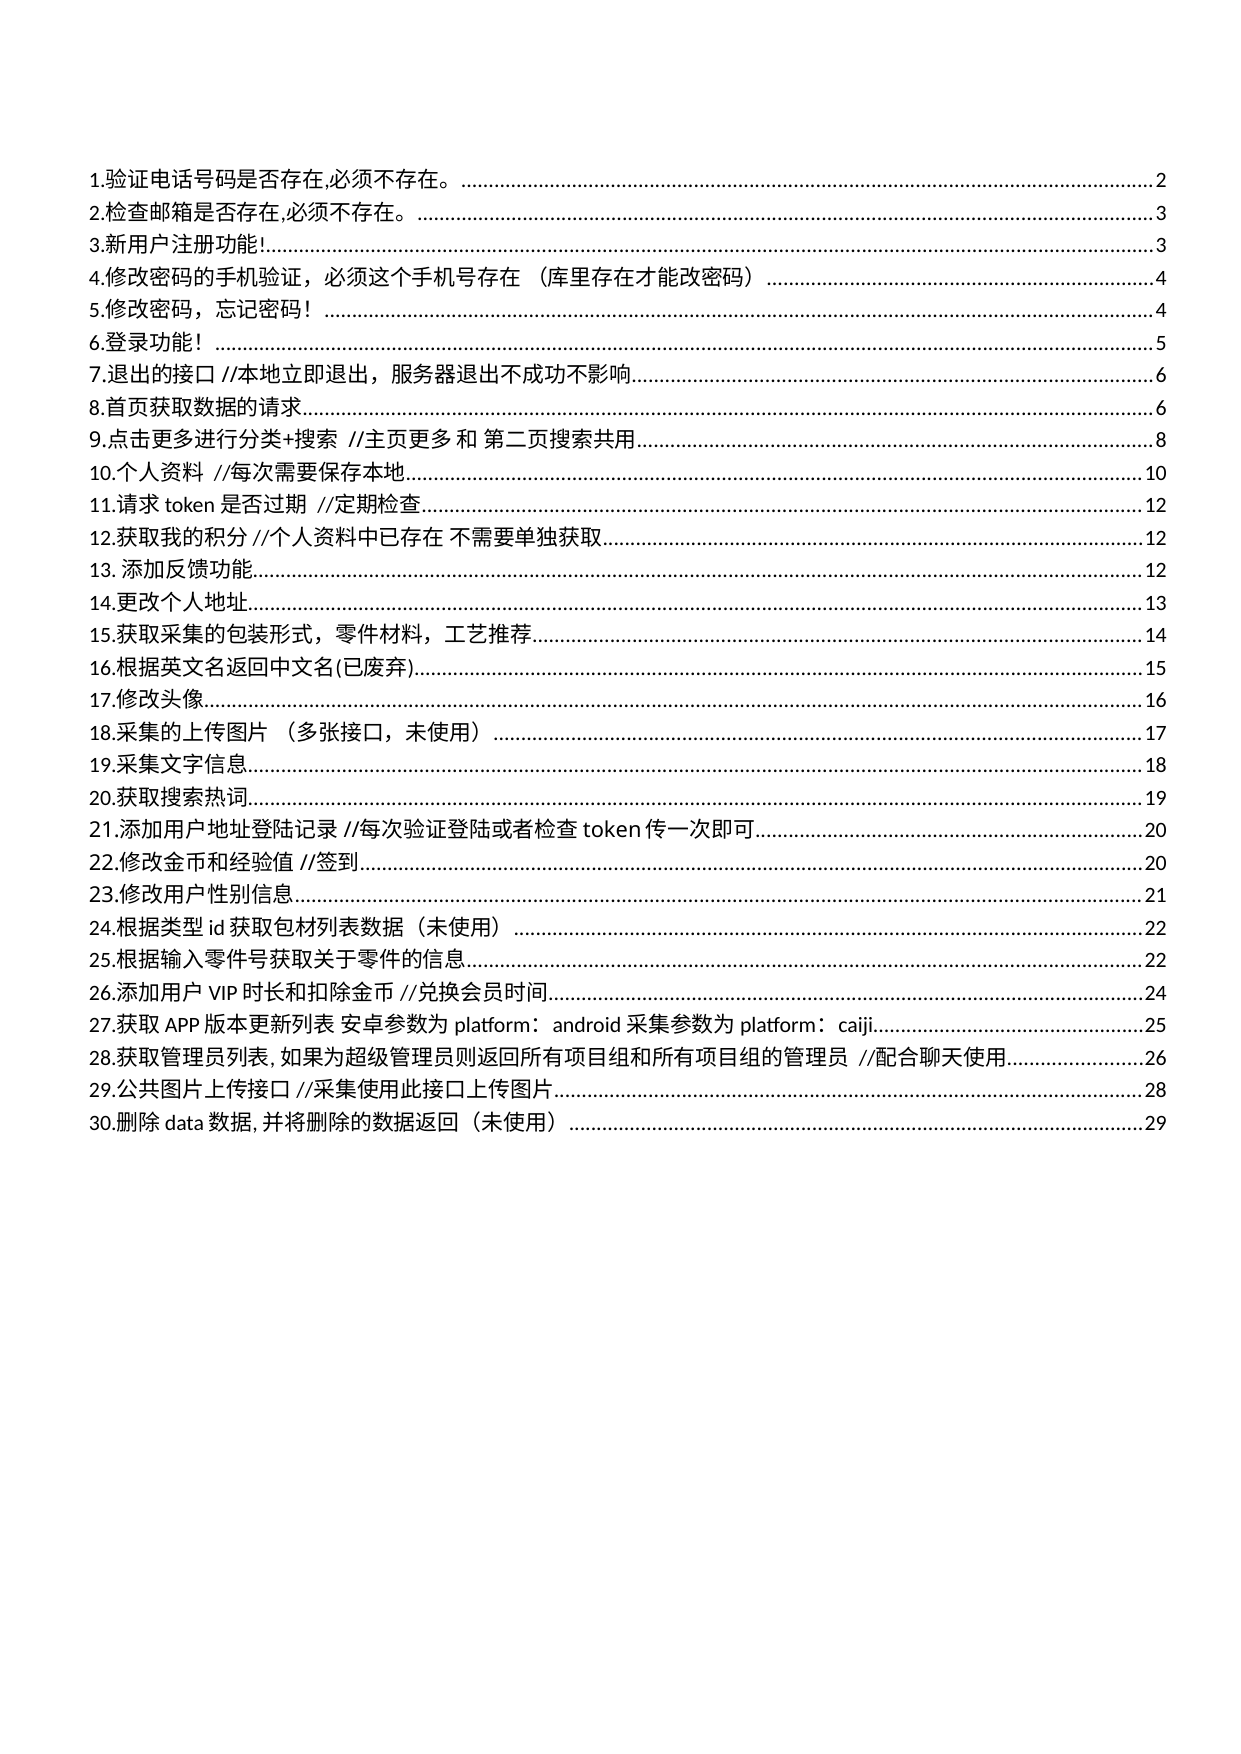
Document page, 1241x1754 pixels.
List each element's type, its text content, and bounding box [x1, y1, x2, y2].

text 12.获取我的积分 //个人资料中已存在 不需要单独获取 12 [89, 519, 1167, 552]
text 24.根据类型id获取包材列表数据（未使用） 22 [89, 909, 1167, 942]
text 13. 添加反馈功能 12 [89, 552, 1167, 584]
text 4.修改密码的手机验证，必须这个手机号存在 （库里存在才能改密码） 4 [89, 259, 1167, 292]
text 7.退出的接口 //本地立即退出，服务器退出不成功不影响 6 [89, 357, 1167, 389]
text 30.删除data数据, 并将删除的数据返回（未使用） 29 [89, 1104, 1167, 1137]
text 29.公共图片上传接口 //采集使用此接口上传图片 28 [89, 1072, 1167, 1104]
text 19.采集文字信息 18 [89, 747, 1167, 779]
text 15.获取采集的包装形式，零件材料，工艺推荐 14 [89, 617, 1167, 649]
text 23.修改用户性别信息 21 [294, 877, 1167, 909]
text 20.获取搜索热词 19 [89, 779, 1167, 812]
text 18.采集的上传图片 （多张接口，未使用） 17 [89, 714, 1167, 747]
text 1.验证电话号码是否存在,必须不存在。 2 [89, 162, 1167, 194]
text 6.登录功能！ 5 [89, 324, 1167, 357]
text 14.更改个人地址 13 [89, 584, 1167, 617]
text 25.根据输入零件号获取关于零件的信息 22 [89, 942, 1167, 974]
text 9.点击更多进行分类+搜索 //主页更多 和 第二页搜索共用 8 [89, 422, 1167, 454]
text 3.新用户注册功能! 3 [89, 227, 1167, 259]
text 2.检查邮箱是否存在,必须不存在。 3 [89, 194, 1167, 227]
text 22.修改金币和经验值 //签到 20 [89, 844, 1167, 877]
text 17.修改头像 16 [89, 682, 1167, 714]
text 28.获取管理员列表, 如果为超级管理员则返回所有项目组和所有项目组的管理员 //配合聊天使用 26 [89, 1039, 1167, 1072]
text 16.根据英文名返回中文名(已废弃) 15 [89, 649, 1167, 682]
text 10.个人资料 //每次需要保存本地 10 [89, 454, 1167, 487]
text 21.添加用户地址登陆记录 //每次验证登陆或者检查token传一次即可 20 [338, 812, 1167, 844]
text 8.首页获取数据的请求 6 [89, 389, 1167, 422]
text 27.获取APP版本更新列表 安卓参数为platform：android 采集参数为platform：caiji 25 [89, 1007, 1167, 1039]
text 11.请求token 是否过期 //定期检查 12 [89, 487, 1167, 519]
text 5.修改密码，忘记密码！ 4 [89, 292, 1167, 324]
text 26.添加用户VIP时长和扣除金币 //兑换会员时间 24 [89, 974, 1167, 1007]
